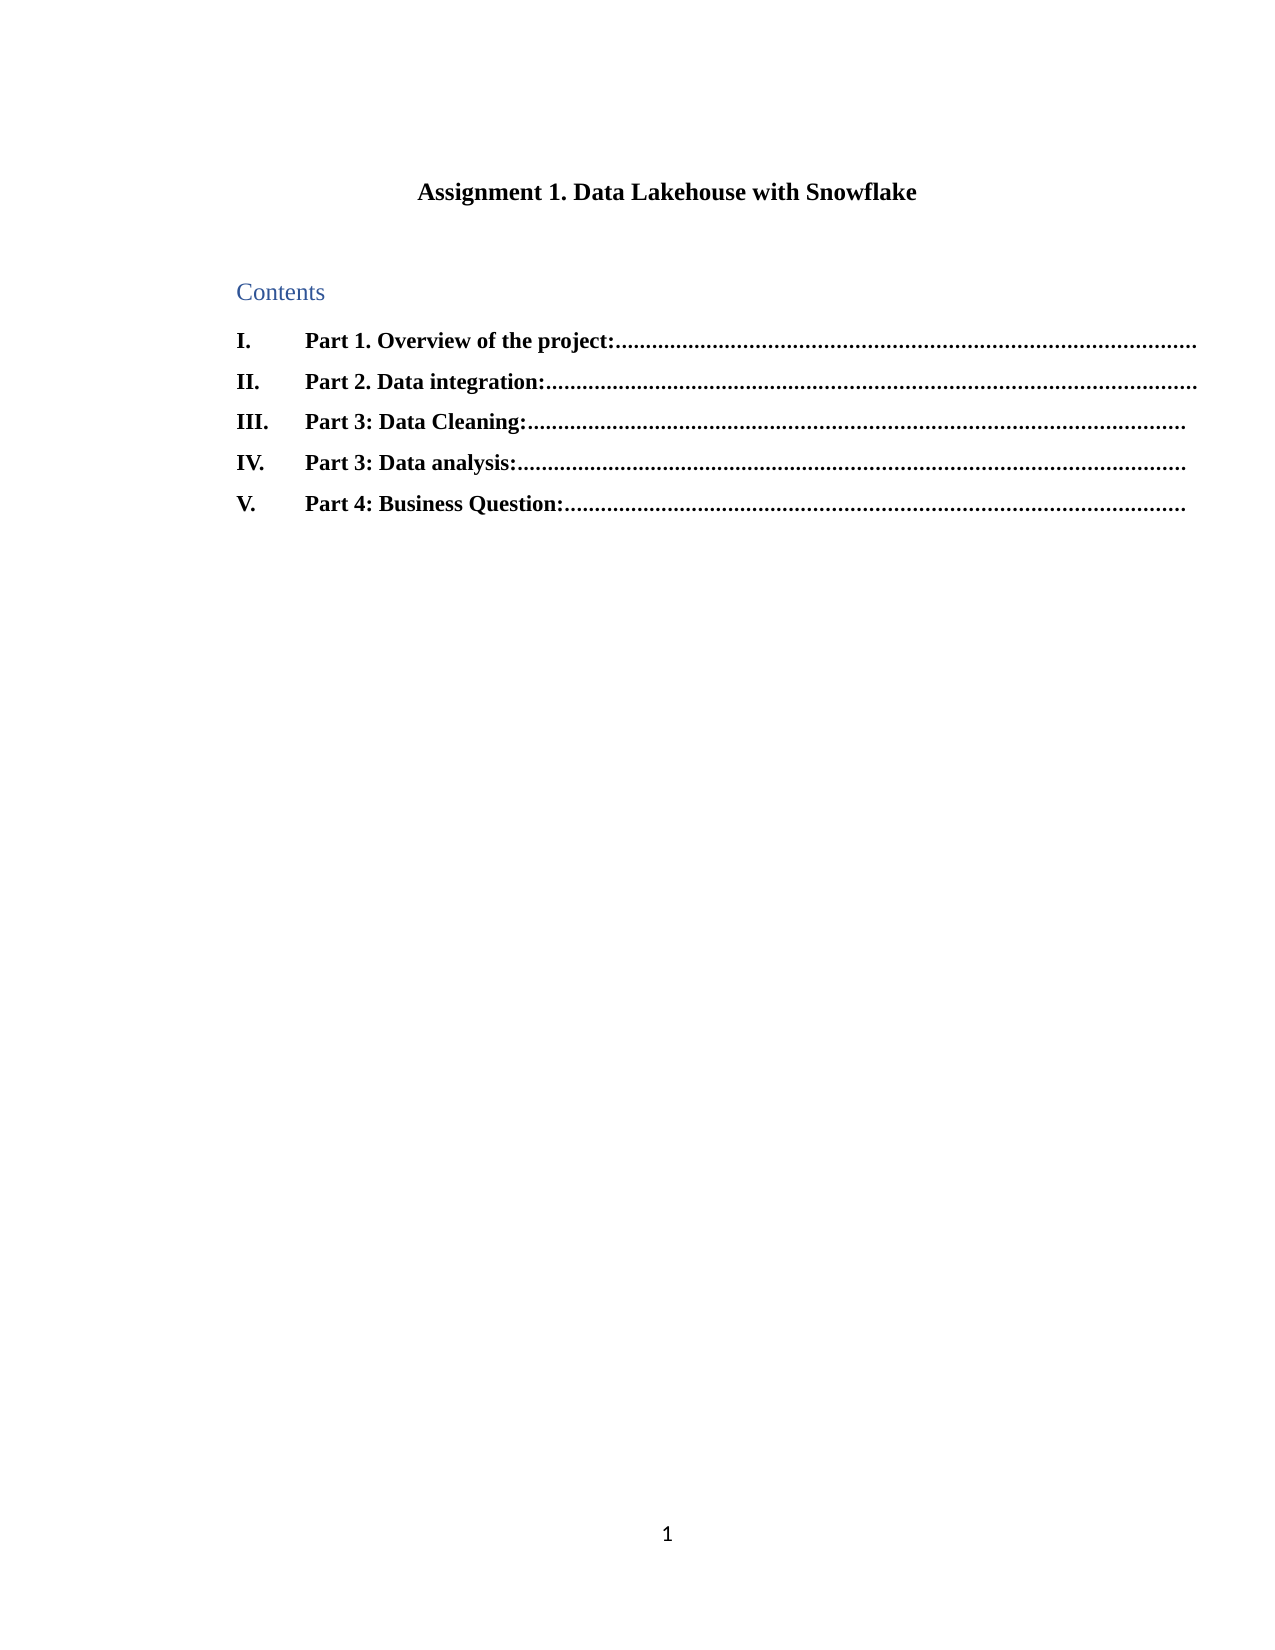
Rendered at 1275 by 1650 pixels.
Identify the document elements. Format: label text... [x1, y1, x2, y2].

text Assignment 1. Data Lakehouse with Snowflake [236, 177, 1098, 206]
